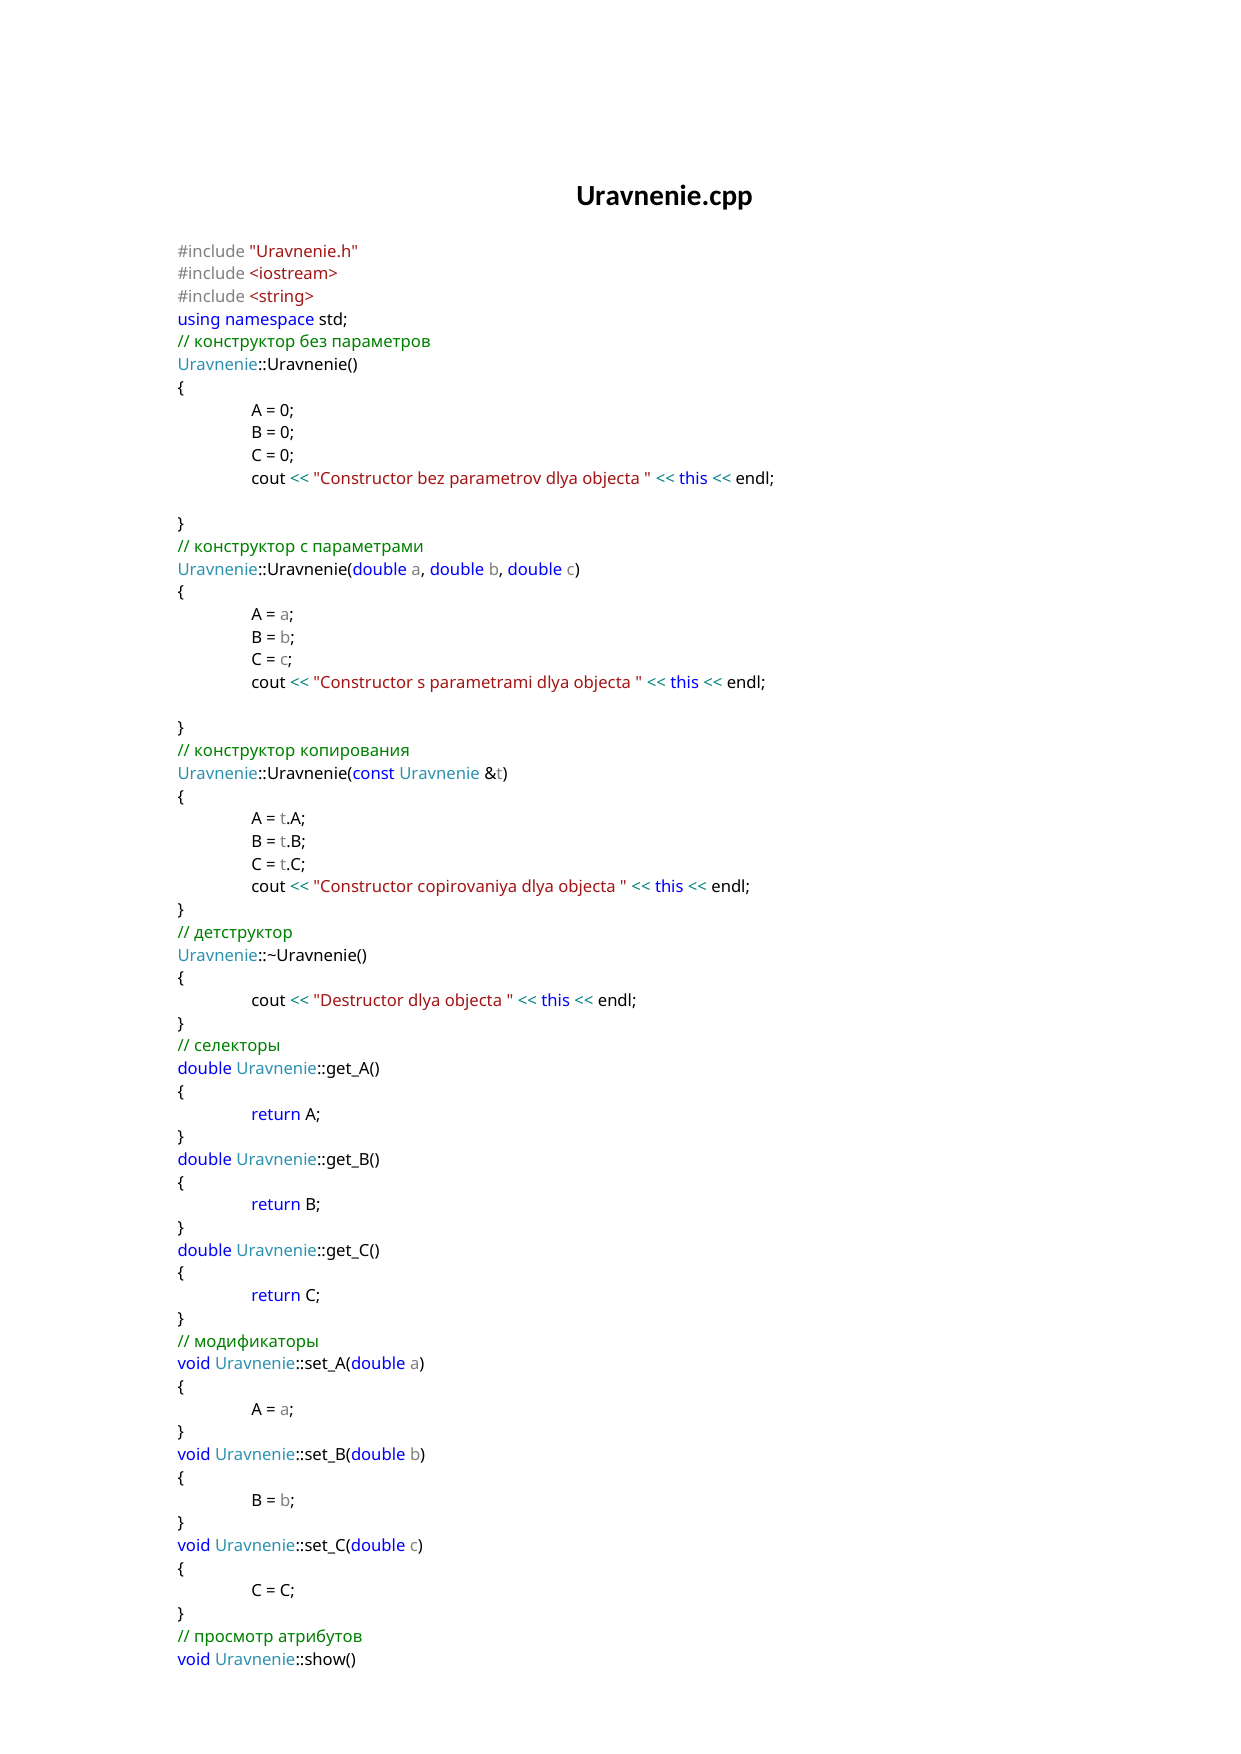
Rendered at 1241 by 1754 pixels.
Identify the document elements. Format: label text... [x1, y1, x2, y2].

text { [177, 1374, 1152, 1397]
text C = C; [177, 1579, 1152, 1602]
text { [177, 784, 1152, 807]
text void Uravnenie::set_A(double a) [177, 1352, 1152, 1374]
text double Uravnenie::get_B() [177, 1147, 1152, 1170]
text { [177, 580, 1152, 602]
text // детструктор [177, 920, 1152, 943]
text Uravnenie::~Uravnenie() [177, 943, 1152, 966]
text Uravnenie::Uravnenie() [177, 353, 1152, 375]
text } [177, 1420, 1152, 1443]
text // конструктор копирования [177, 739, 1152, 761]
text { [177, 966, 1152, 988]
text A = a; [177, 1397, 1152, 1420]
text } [177, 1011, 1152, 1034]
text return C; [177, 1284, 1152, 1306]
text double Uravnenie::get_A() [177, 1057, 1152, 1079]
text } [177, 716, 1152, 739]
text } [177, 512, 1152, 534]
text // селекторы [177, 1034, 1152, 1057]
text { [177, 1261, 1152, 1284]
text using namespace std; [177, 307, 1152, 330]
text } [177, 1602, 1152, 1624]
text cout << "Constructor s parametrami dlya objecta " << this << endl; [177, 671, 1152, 693]
text double Uravnenie::get_C() [177, 1238, 1152, 1261]
text } [177, 1511, 1152, 1533]
text Uravnenie.cpp [177, 177, 1152, 213]
text #include <string> [177, 284, 1152, 307]
text { [177, 1079, 1152, 1102]
text } [177, 898, 1152, 920]
text B = b; [177, 625, 1152, 648]
text return B; [177, 1193, 1152, 1216]
text { [177, 375, 1152, 398]
text } [177, 1216, 1152, 1238]
text void Uravnenie::set_B(double b) [177, 1443, 1152, 1465]
text cout << "Constructor bez parametrov dlya objecta " << this << endl; [177, 466, 1152, 489]
text B = 0; [177, 421, 1152, 443]
text } [177, 1306, 1152, 1329]
text Uravnenie::Uravnenie(const Uravnenie &t) [177, 761, 1152, 784]
text // просмотр атрибутов [177, 1624, 1152, 1647]
text #include <iostream> [177, 262, 1152, 284]
text { [177, 1556, 1152, 1579]
text A = a; [177, 602, 1152, 625]
text A = 0; [177, 398, 1152, 421]
text C = 0; [177, 443, 1152, 466]
text B = t.B; [177, 829, 1152, 852]
text #include "Uravnenie.h" [177, 239, 1152, 262]
text void Uravnenie::set_C(double c) [177, 1533, 1152, 1556]
text { [177, 1465, 1152, 1488]
text { [177, 1170, 1152, 1193]
text // модификаторы [177, 1329, 1152, 1352]
text // конструктор с параметрами [177, 534, 1152, 557]
text } [177, 1125, 1152, 1147]
text void Uravnenie::show() [177, 1647, 1152, 1670]
text C = t.C; [177, 852, 1152, 875]
text Uravnenie::Uravnenie(double a, double b, double c) [177, 557, 1152, 580]
text cout << "Constructor copirovaniya dlya objecta " << this << endl; [177, 875, 1152, 898]
text A = t.A; [177, 807, 1152, 829]
text return A; [177, 1102, 1152, 1125]
text C = c; [177, 648, 1152, 671]
text B = b; [177, 1488, 1152, 1511]
text cout << "Destructor dlya objecta " << this << endl; [177, 988, 1152, 1011]
text // конструктор без параметров [177, 330, 1152, 353]
